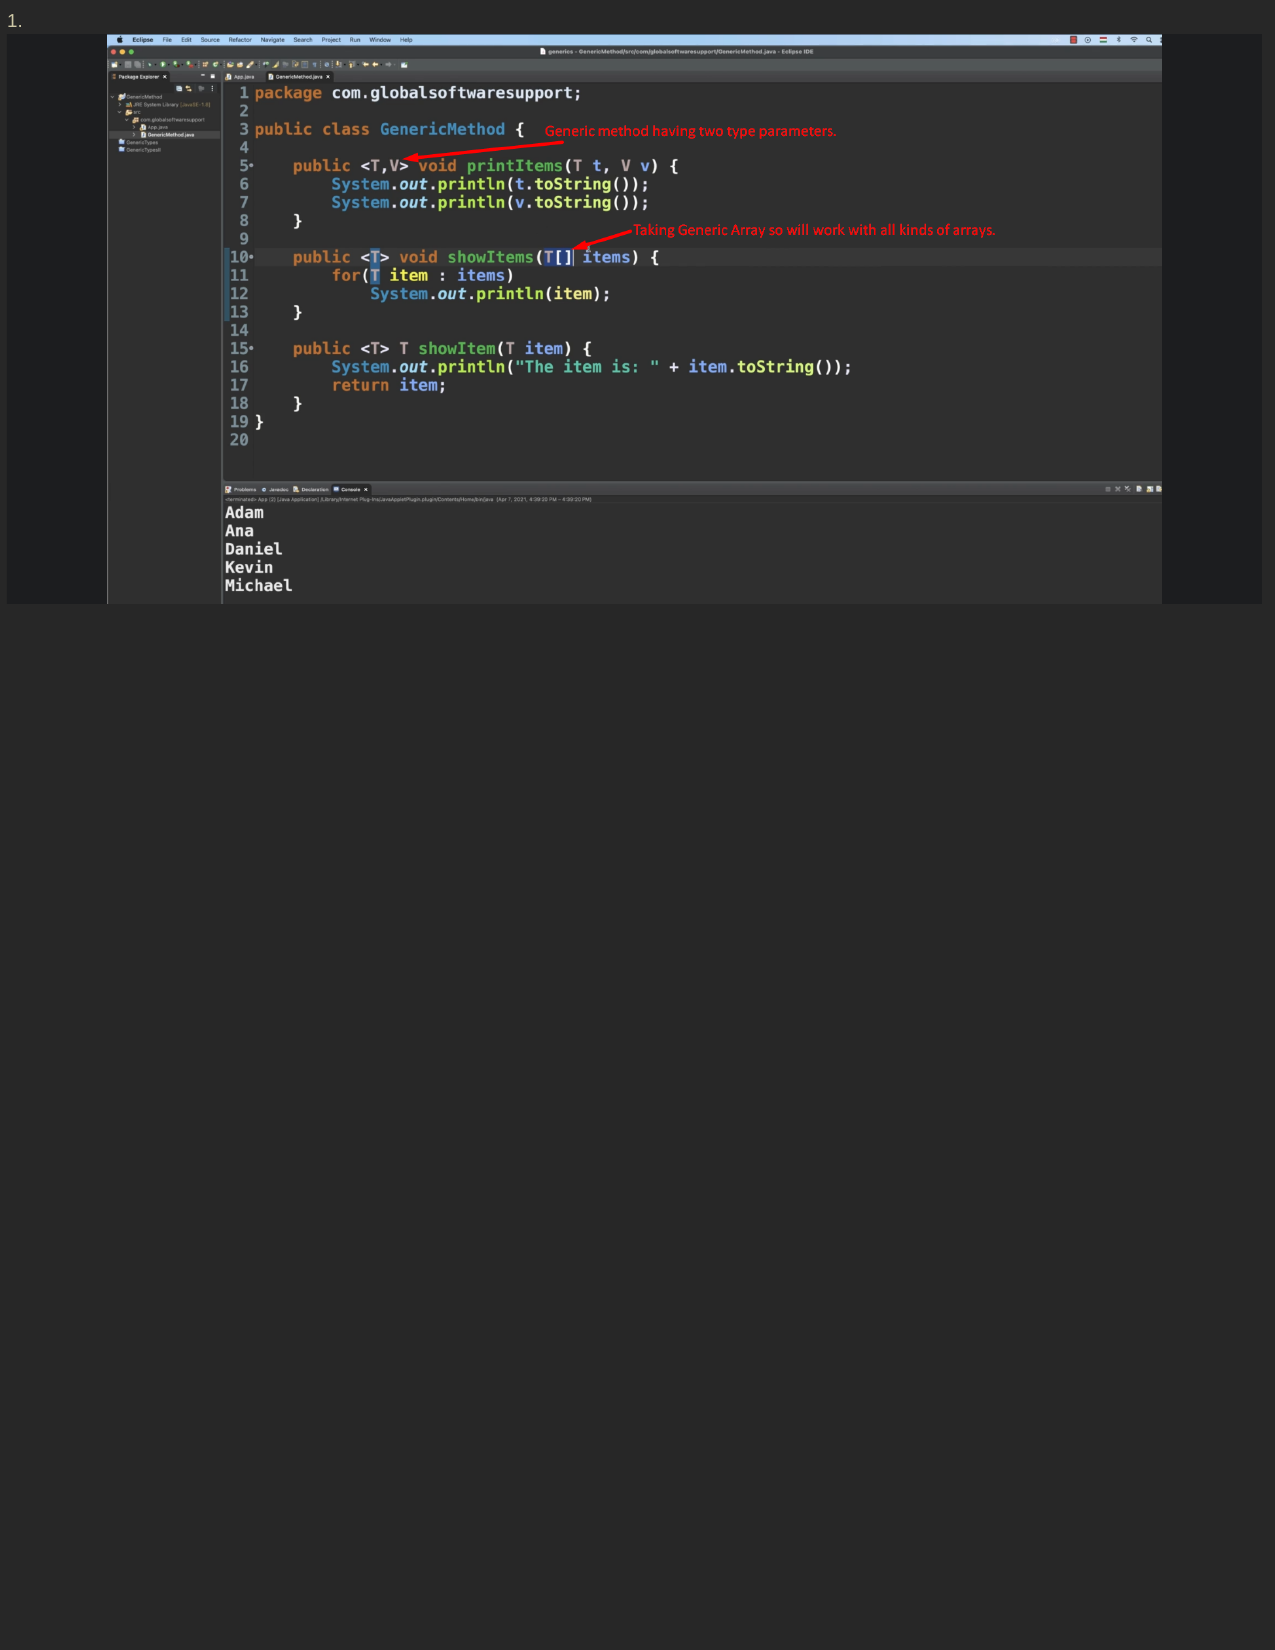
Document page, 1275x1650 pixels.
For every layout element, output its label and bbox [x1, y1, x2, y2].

picture [6, 34, 1262, 604]
